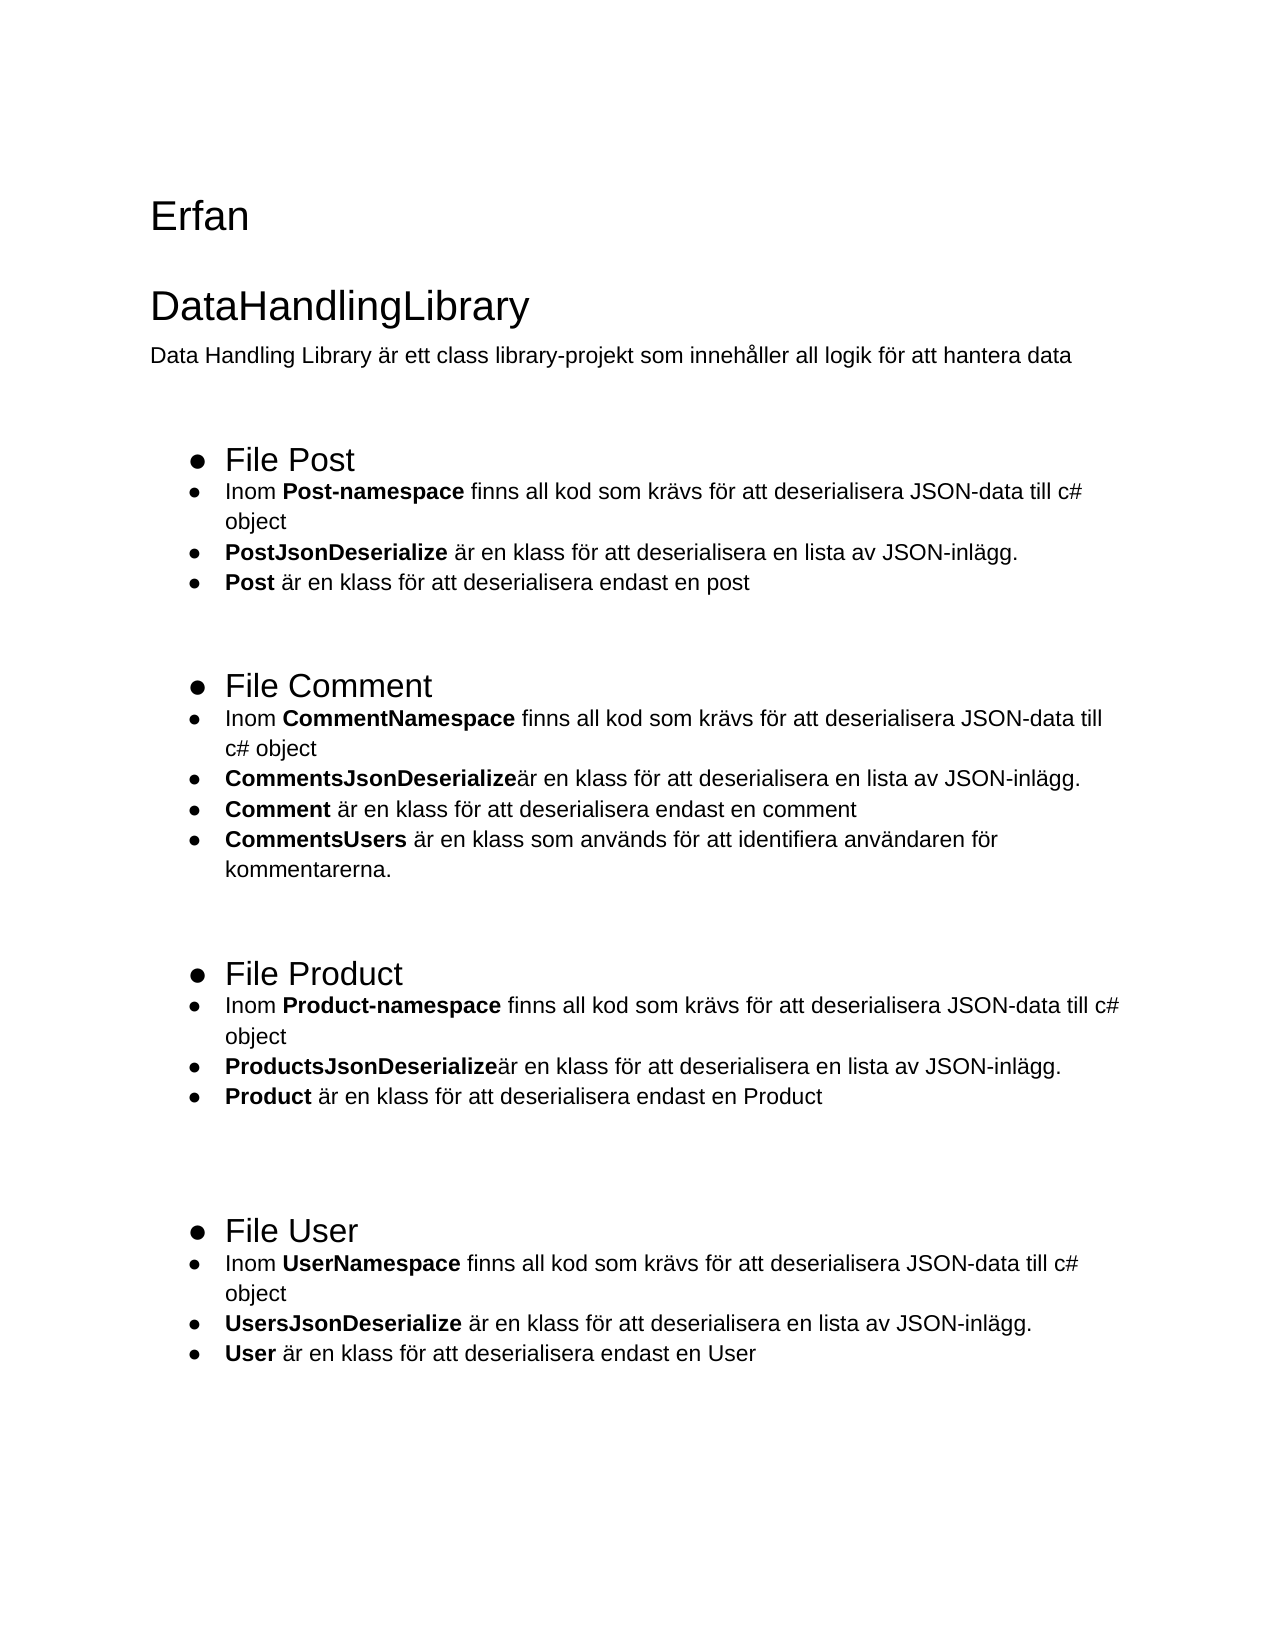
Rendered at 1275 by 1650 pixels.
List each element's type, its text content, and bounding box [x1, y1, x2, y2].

list Post är en klass för att deserialisera endast en post [187, 569, 1125, 595]
list PostJsonDeserialize är en klass för att deserialisera en lista av JSON-inlägg. [187, 538, 1125, 565]
list Inom CommentNamespace finns all kod som krävs för att deserialisera JSON-data till c# object [187, 705, 1125, 762]
list Inom UserNamespace finns all kod som krävs för att deserialisera JSON-data till c# object [187, 1249, 1125, 1306]
list CommentsJsonDeserializeär en klass för att deserialisera en lista av JSON-inlägg. [187, 765, 1125, 792]
list ProductsJsonDeserializeär en klass för att deserialisera en lista av JSON-inlägg. [187, 1053, 1125, 1079]
text Data Handling Library är ett class library-projekt som innehåller all logik för att hantera data [150, 342, 1125, 368]
list Inom Post-namespace finns all kod som krävs för att deserialisera JSON-data till c# object [187, 478, 1125, 534]
subtitle Erfan [150, 192, 1125, 239]
list Product är en klass för att deserialisera endast en Product [187, 1083, 1125, 1109]
list UsersJsonDeserialize är en klass för att deserialisera en lista av JSON-inlägg. [187, 1310, 1125, 1336]
subtitle File Comment [187, 667, 1125, 705]
subtitle File Post [187, 439, 1125, 478]
list CommentsUsers är en klass som används för att identifiera användaren för kommentarerna. [187, 826, 1125, 882]
subtitle File User [187, 1211, 1125, 1249]
subtitle File Product [187, 954, 1125, 992]
list Comment är en klass för att deserialisera endast en comment [187, 796, 1125, 822]
subtitle DataHandlingLibrary [150, 281, 1125, 329]
list User är en klass för att deserialisera endast en User [187, 1340, 1125, 1367]
list Inom Product-namespace finns all kod som krävs för att deserialisera JSON-data till c# object [187, 992, 1125, 1049]
